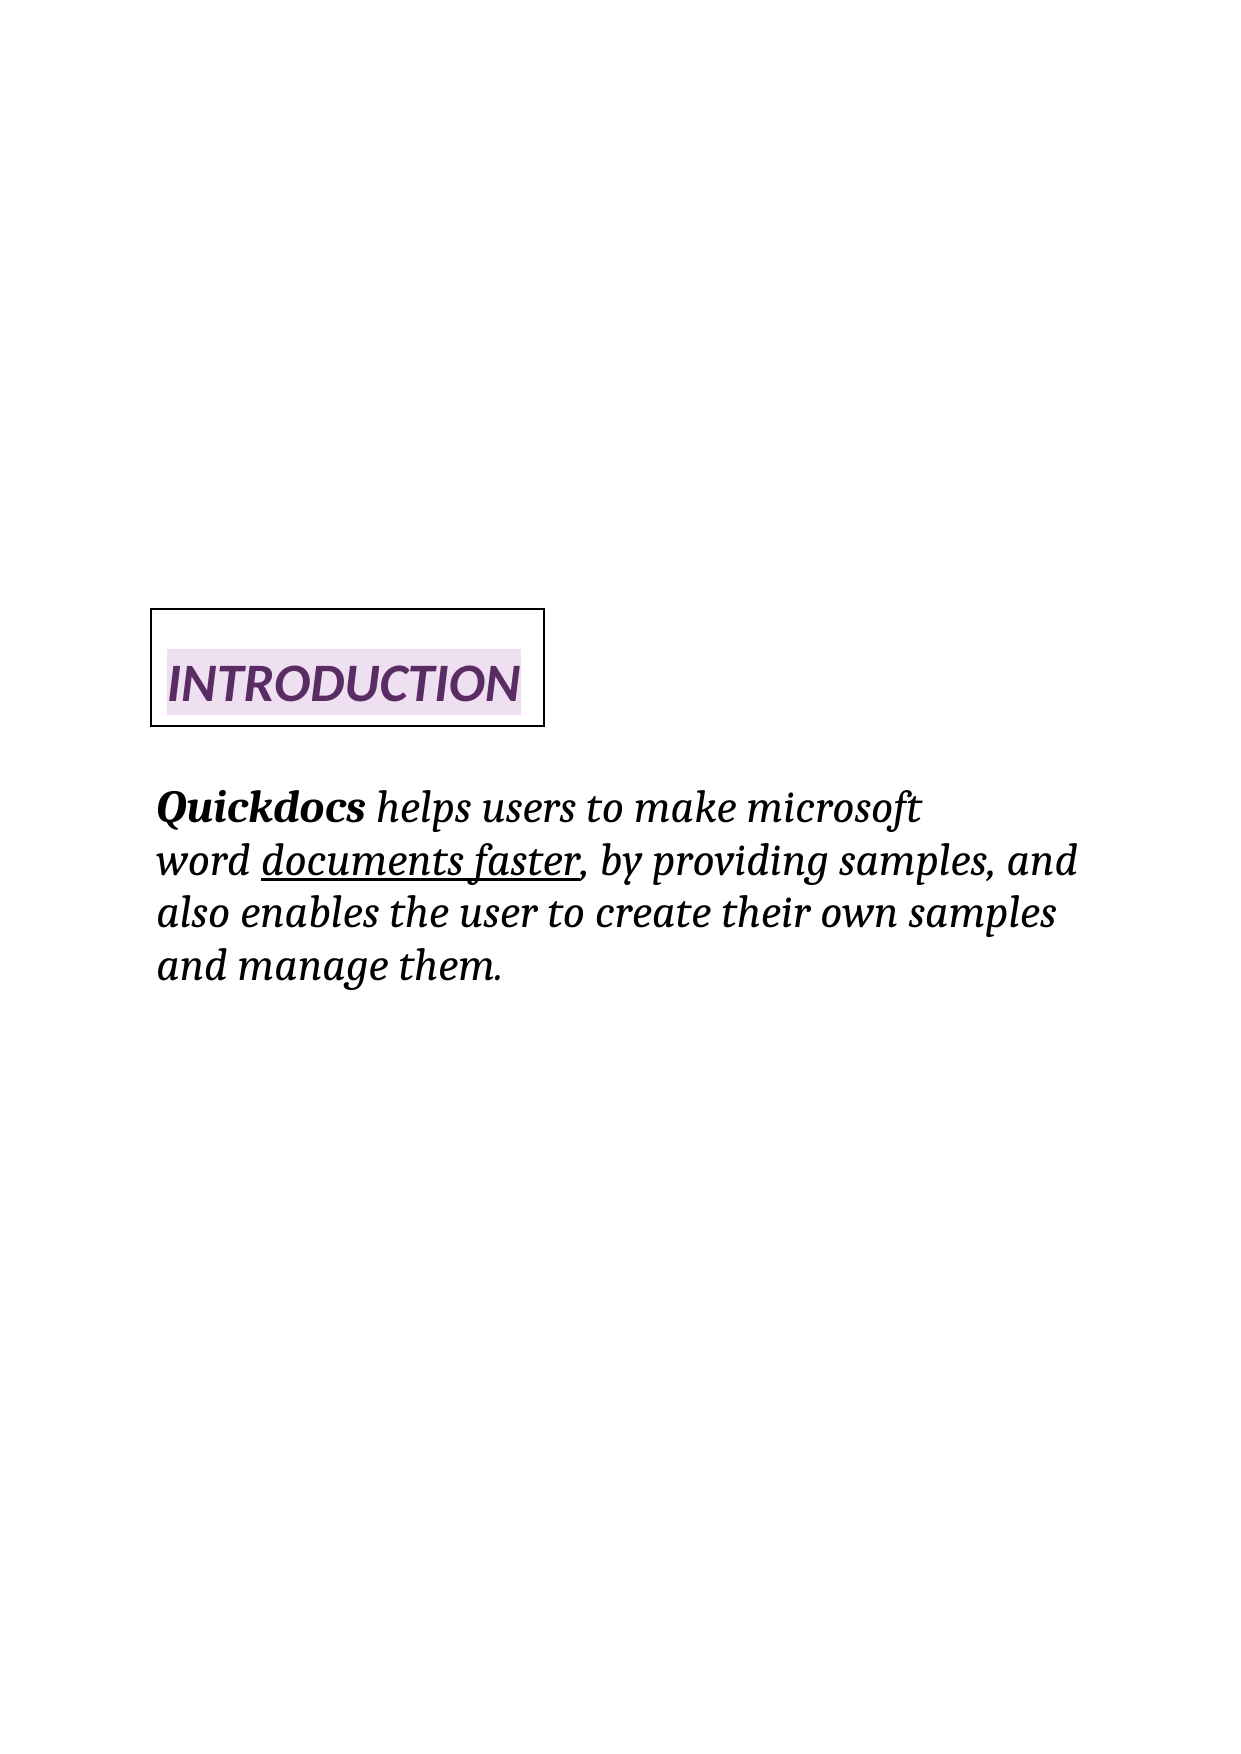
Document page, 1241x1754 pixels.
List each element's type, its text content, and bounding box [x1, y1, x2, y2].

text word documents faster, by providing samples, and [150, 834, 1240, 886]
text also enables the user to create their own samples [150, 886, 1240, 939]
text and manage them. [150, 939, 1240, 992]
table_header INTRODUCTION [152, 610, 543, 725]
text Quickdocs helps users to make microsoft [150, 781, 1240, 834]
